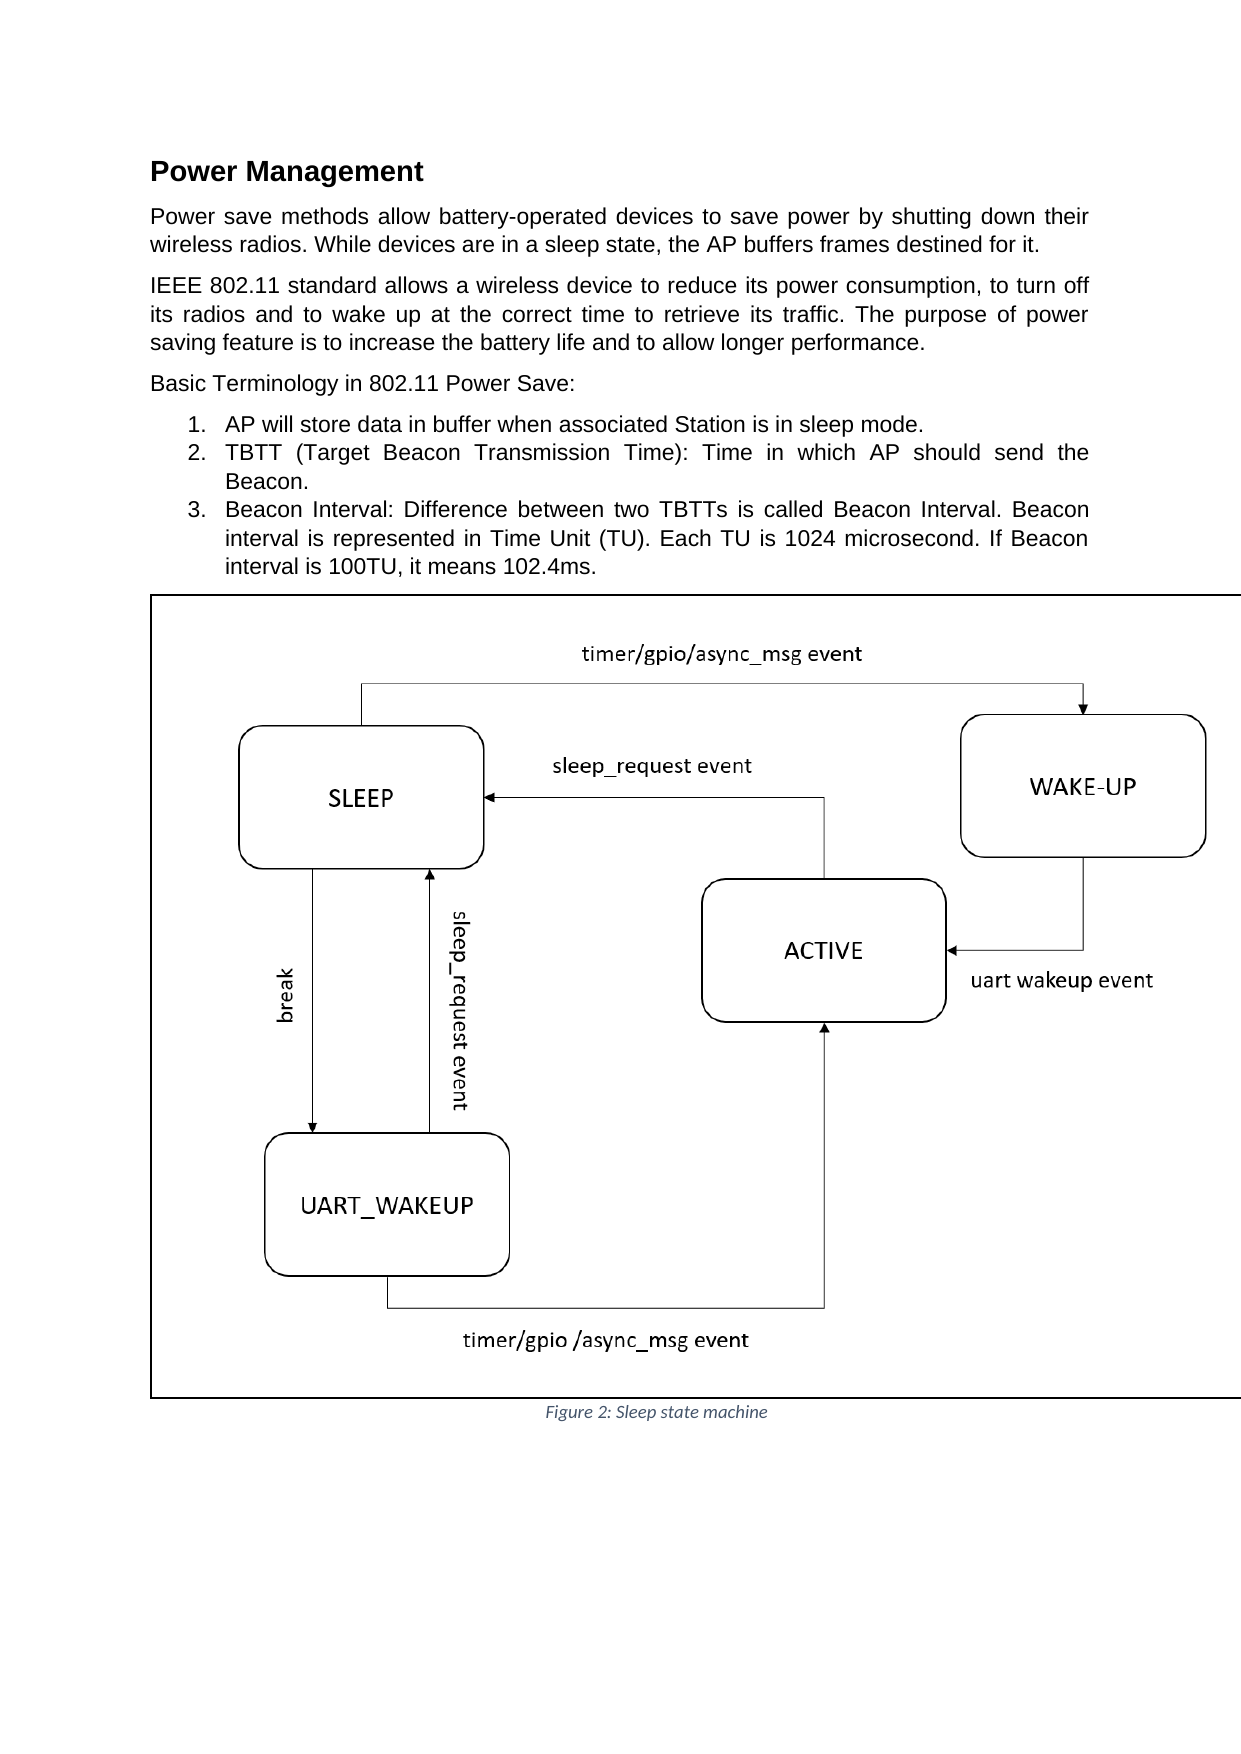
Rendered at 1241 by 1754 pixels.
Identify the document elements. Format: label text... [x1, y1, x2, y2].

picture [152, 596, 1241, 1397]
list Beacon Interval: Difference between two TBTTs is called Beacon Interval. Beacon interval is represented in Time Unit (TU). Each TU is 1024 microsecond. If Beacon interval is 100TU, it means 102.4ms. [187, 496, 1090, 579]
text Figure 2: Sleep state machine [225, 1401, 1090, 1424]
subtitle Power Management [150, 154, 1090, 188]
text Power save methods allow battery-operated devices to save power by shutting down their wireless radios. While devices are in a sleep state, the AP buffers frames destined for it. [150, 203, 1090, 258]
text IEEE 802.11 standard allows a wireless device to reduce its power consumption, to turn off its radios and to wake up at the correct time to retrieve its traffic. The purpose of power saving feature is to increase the battery life and to allow longer performance. [150, 272, 1090, 355]
text Basic Terminology in 802.11 Power Save: [150, 370, 1090, 396]
list AP will store data in buffer when associated Station is in sleep mode. [187, 411, 1090, 437]
list TBTT (Target Beacon Transmission Time): Time in which AP should send the Beacon. [187, 439, 1090, 494]
